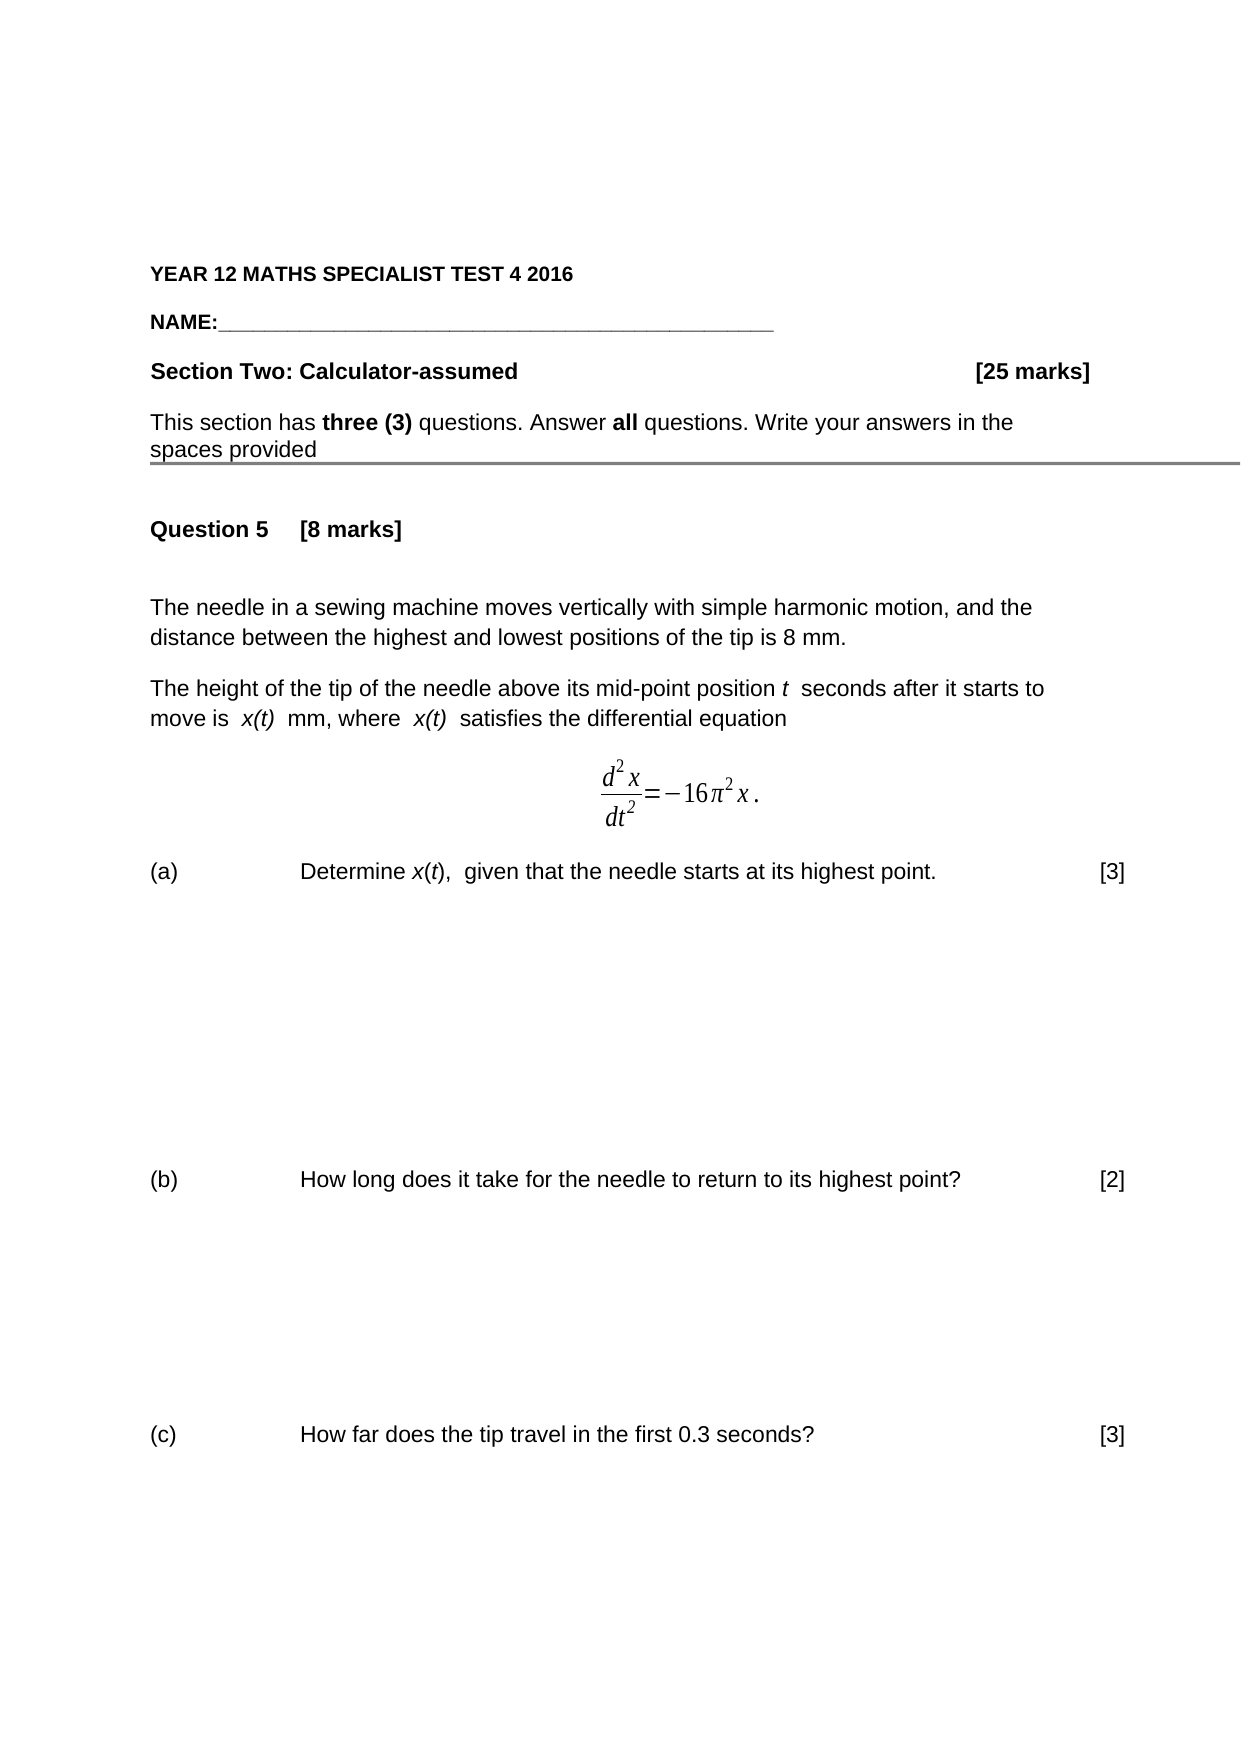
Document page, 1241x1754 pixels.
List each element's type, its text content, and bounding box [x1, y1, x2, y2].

text The needle in a sewing machine moves vertically with simple harmonic motion, and the distance between the highest and lowest positions of the tip is 8 mm. [150, 594, 1090, 650]
text Question 5 [8 marks] [150, 516, 1090, 543]
text Section Two: Calculator-assumed [25 marks] [150, 358, 1090, 384]
text The height of the tip of the needle above its mid-point position t seconds after it starts to move is x(t) mm, where x(t) satisfies the differential equation [150, 675, 1090, 732]
text This section has three (3) questions. Answer all questions. Write your answers in the spaces provided [150, 409, 1090, 461]
text (a) Determine x(t), given that the needle starts at its highest point. [3] [150, 858, 1090, 884]
text NAME:________________________________________________ [150, 310, 1090, 334]
text (b) How long does it take for the needle to return to its highest point? [2] [150, 1166, 1090, 1192]
text YEAR 12 MATHS SPECIALIST TEST 4 2016 [150, 262, 1090, 286]
text (c) How far does the tip travel in the first 0.3 seconds? [3] [150, 1421, 1090, 1447]
